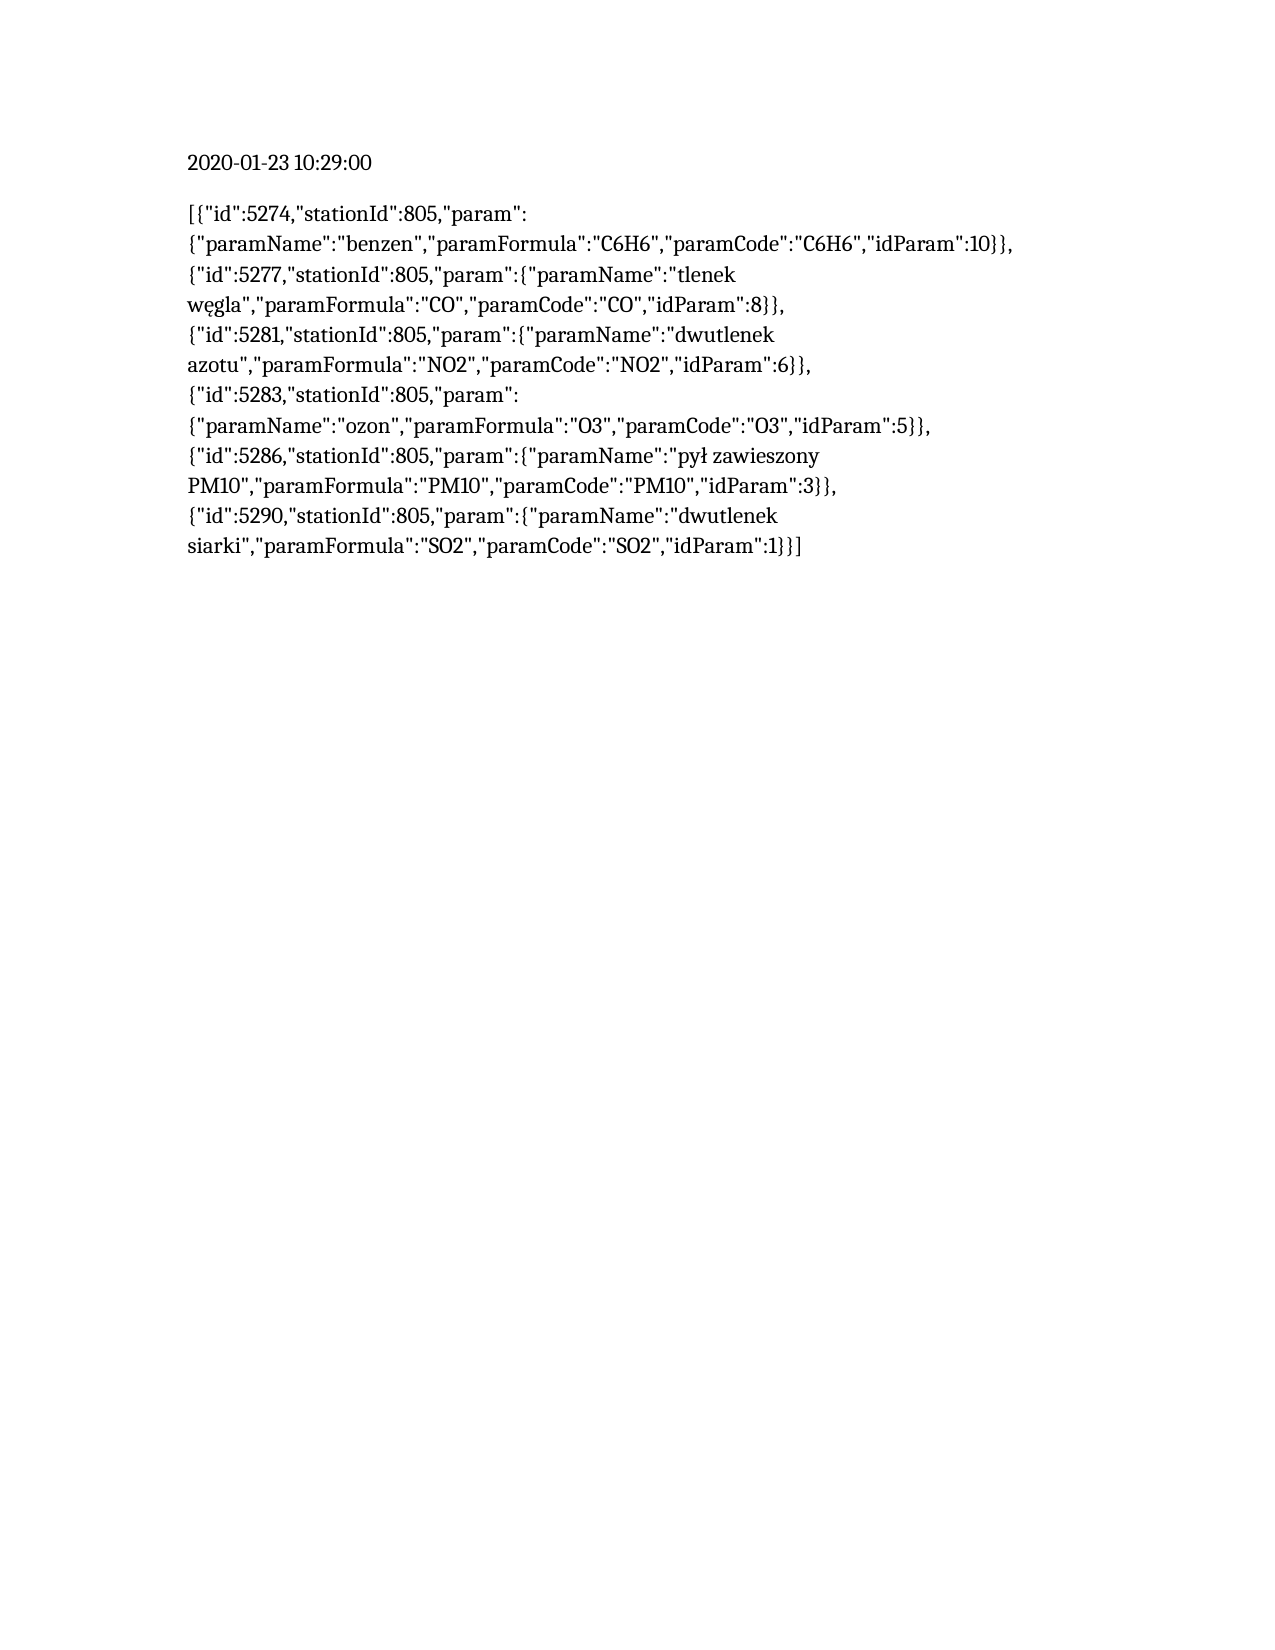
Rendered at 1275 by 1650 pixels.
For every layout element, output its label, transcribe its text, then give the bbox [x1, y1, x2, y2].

text [{"id":5274,"stationId":805,"param":{"paramName":"benzen","paramFormula":"C6H6","paramCode":"C6H6","idParam":10}},{"id":5277,"stationId":805,"param":{"paramName":"tlenek węgla","paramFormula":"CO","paramCode":"CO","idParam":8}},{"id":5281,"stationId":805,"param":{"paramName":"dwutlenek azotu","paramFormula":"NO2","paramCode":"NO2","idParam":6}},{"id":5283,"stationId":805,"param":{"paramName":"ozon","paramFormula":"O3","paramCode":"O3","idParam":5}},{"id":5286,"stationId":805,"param":{"paramName":"pył zawieszony PM10","paramFormula":"PM10","paramCode":"PM10","idParam":3}},{"id":5290,"stationId":805,"param":{"paramName":"dwutlenek siarki","paramFormula":"SO2","paramCode":"SO2","idParam":1}}] [187, 201, 1087, 560]
text 2020-01-23 10:29:00 [187, 150, 1087, 176]
